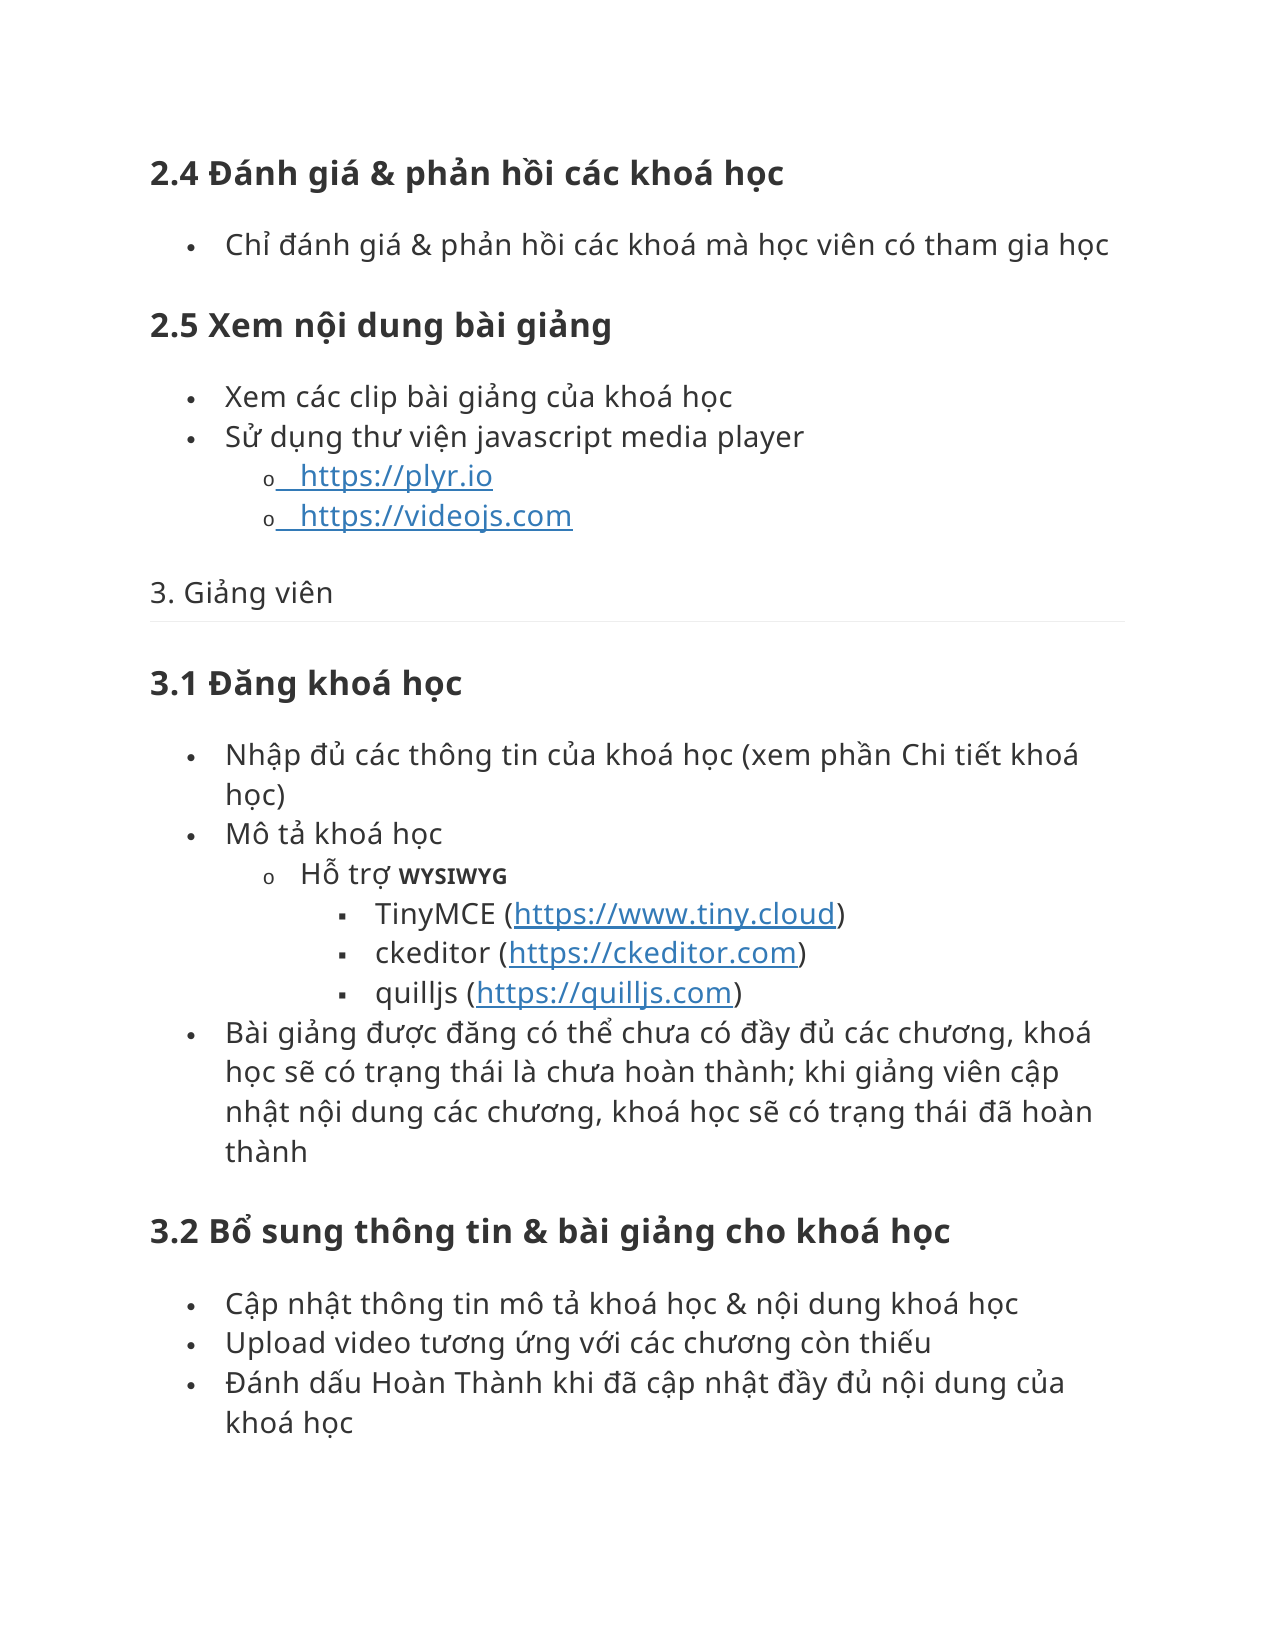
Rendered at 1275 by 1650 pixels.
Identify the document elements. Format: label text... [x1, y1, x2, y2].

subtitle 3. Giảng viên [150, 573, 1125, 621]
list https://videojs.com [262, 495, 1125, 535]
subtitle 2.5 Xem nội dung bài giảng [150, 302, 1125, 347]
list https://plyr.io [262, 456, 1125, 495]
list ckeditor (https://ckeditor.com) [337, 933, 1125, 972]
list Cập nhật thông tin mô tả khoá học & nội dung khoá học [187, 1283, 1125, 1323]
list Chỉ đánh giá & phản hồi các khoá mà học viên có tham gia học [187, 224, 1125, 264]
subtitle 3.2 Bổ sung thông tin & bài giảng cho khoá học [150, 1208, 1125, 1254]
subtitle 2.4 Đánh giá & phản hồi các khoá học [150, 150, 1125, 195]
list quilljs (https://quilljs.com) [337, 972, 1125, 1012]
subtitle 3.1 Đăng khoá học [150, 660, 1125, 705]
list Đánh dấu Hoàn Thành khi đã cập nhật đầy đủ nội dung của khoá học [187, 1362, 1125, 1442]
list Sử dụng thư viện javascript media player [187, 416, 1125, 456]
list TinyMCE (https://www.tiny.cloud) [337, 893, 1125, 933]
list Nhập đủ các thông tin của khoá học (xem phần Chi tiết khoá học) [187, 734, 1125, 814]
list Hỗ trợ WYSIWYG [262, 853, 1125, 893]
list Bài giảng được đăng có thể chưa có đầy đủ các chương, khoá học sẽ có trạng thái là chưa hoàn thành; khi giảng viên cập nhật nội dung các chương, khoá học sẽ có trạng thái đã hoàn thành [187, 1012, 1125, 1171]
list Upload video tương ứng với các chương còn thiếu [187, 1323, 1125, 1362]
list Xem các clip bài giảng của khoá học [187, 376, 1125, 416]
list Mô tả khoá học [187, 814, 1125, 853]
